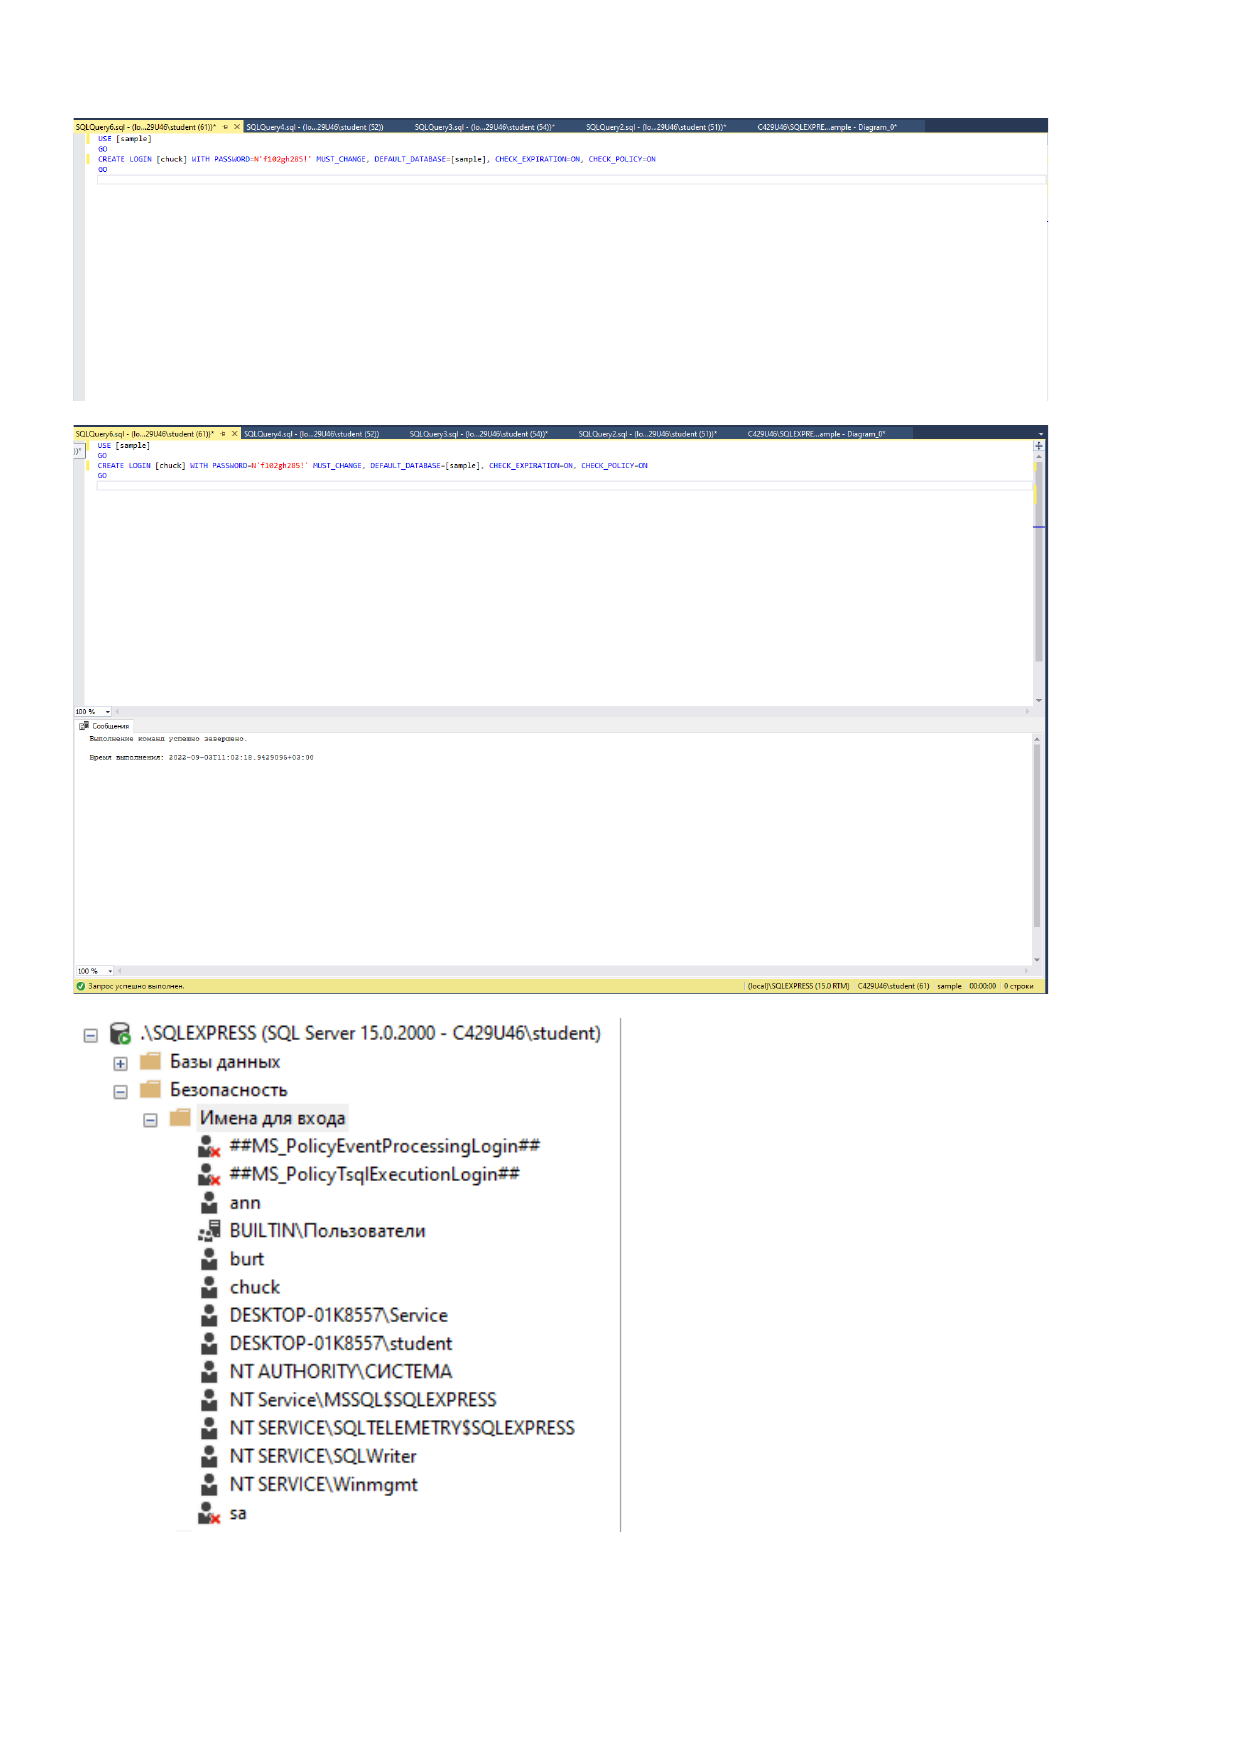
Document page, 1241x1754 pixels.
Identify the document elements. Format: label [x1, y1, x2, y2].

picture [73, 118, 1049, 401]
picture [73, 425, 1049, 994]
picture [73, 1018, 622, 1532]
